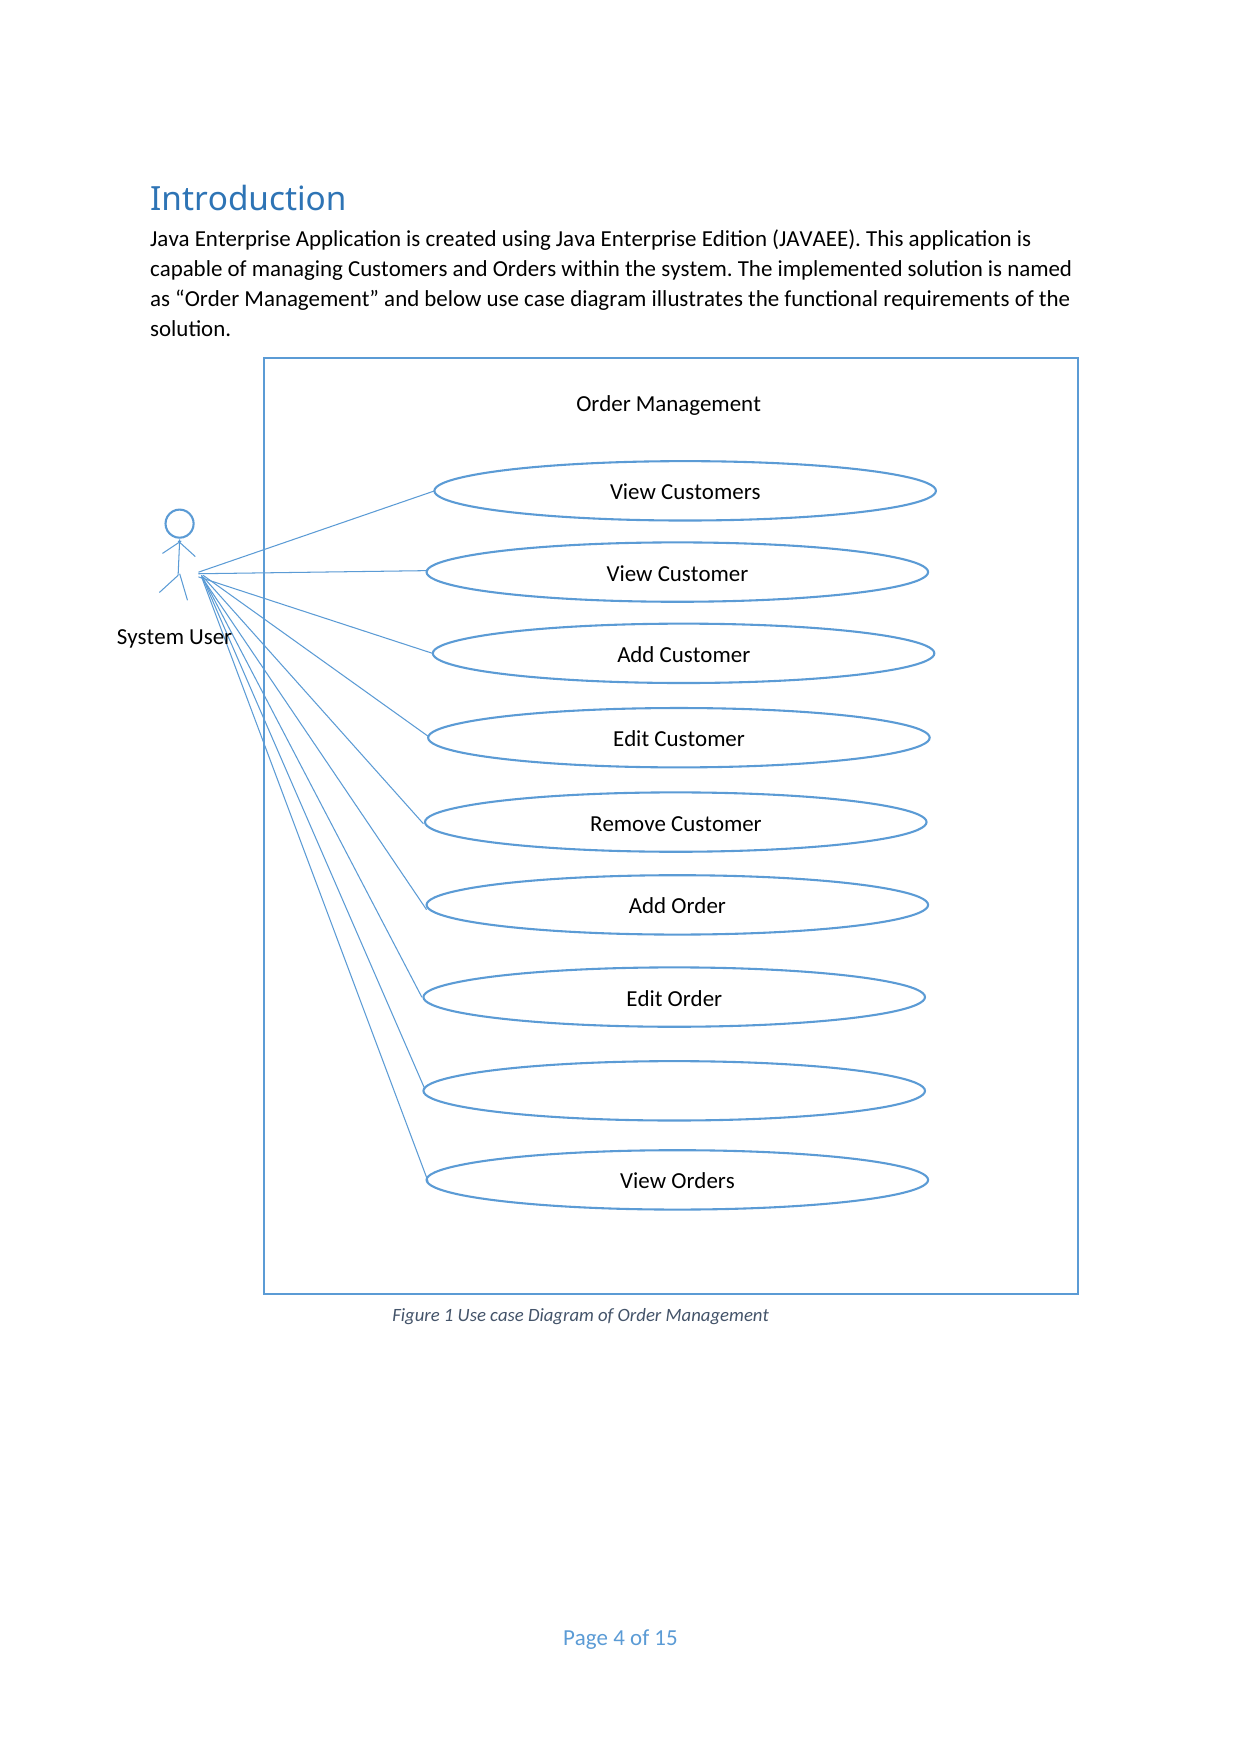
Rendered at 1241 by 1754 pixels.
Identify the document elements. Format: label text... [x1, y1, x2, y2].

text Java Enterprise Application is created using Java Enterprise Edition (JAVAEE). This application is capable of managing Customers and Orders within the system. The implemented solution is named as “Order Management” and below use case diagram illustrates the functional requirements of the solution. [150, 224, 1090, 343]
subtitle Introduction [150, 175, 1090, 220]
